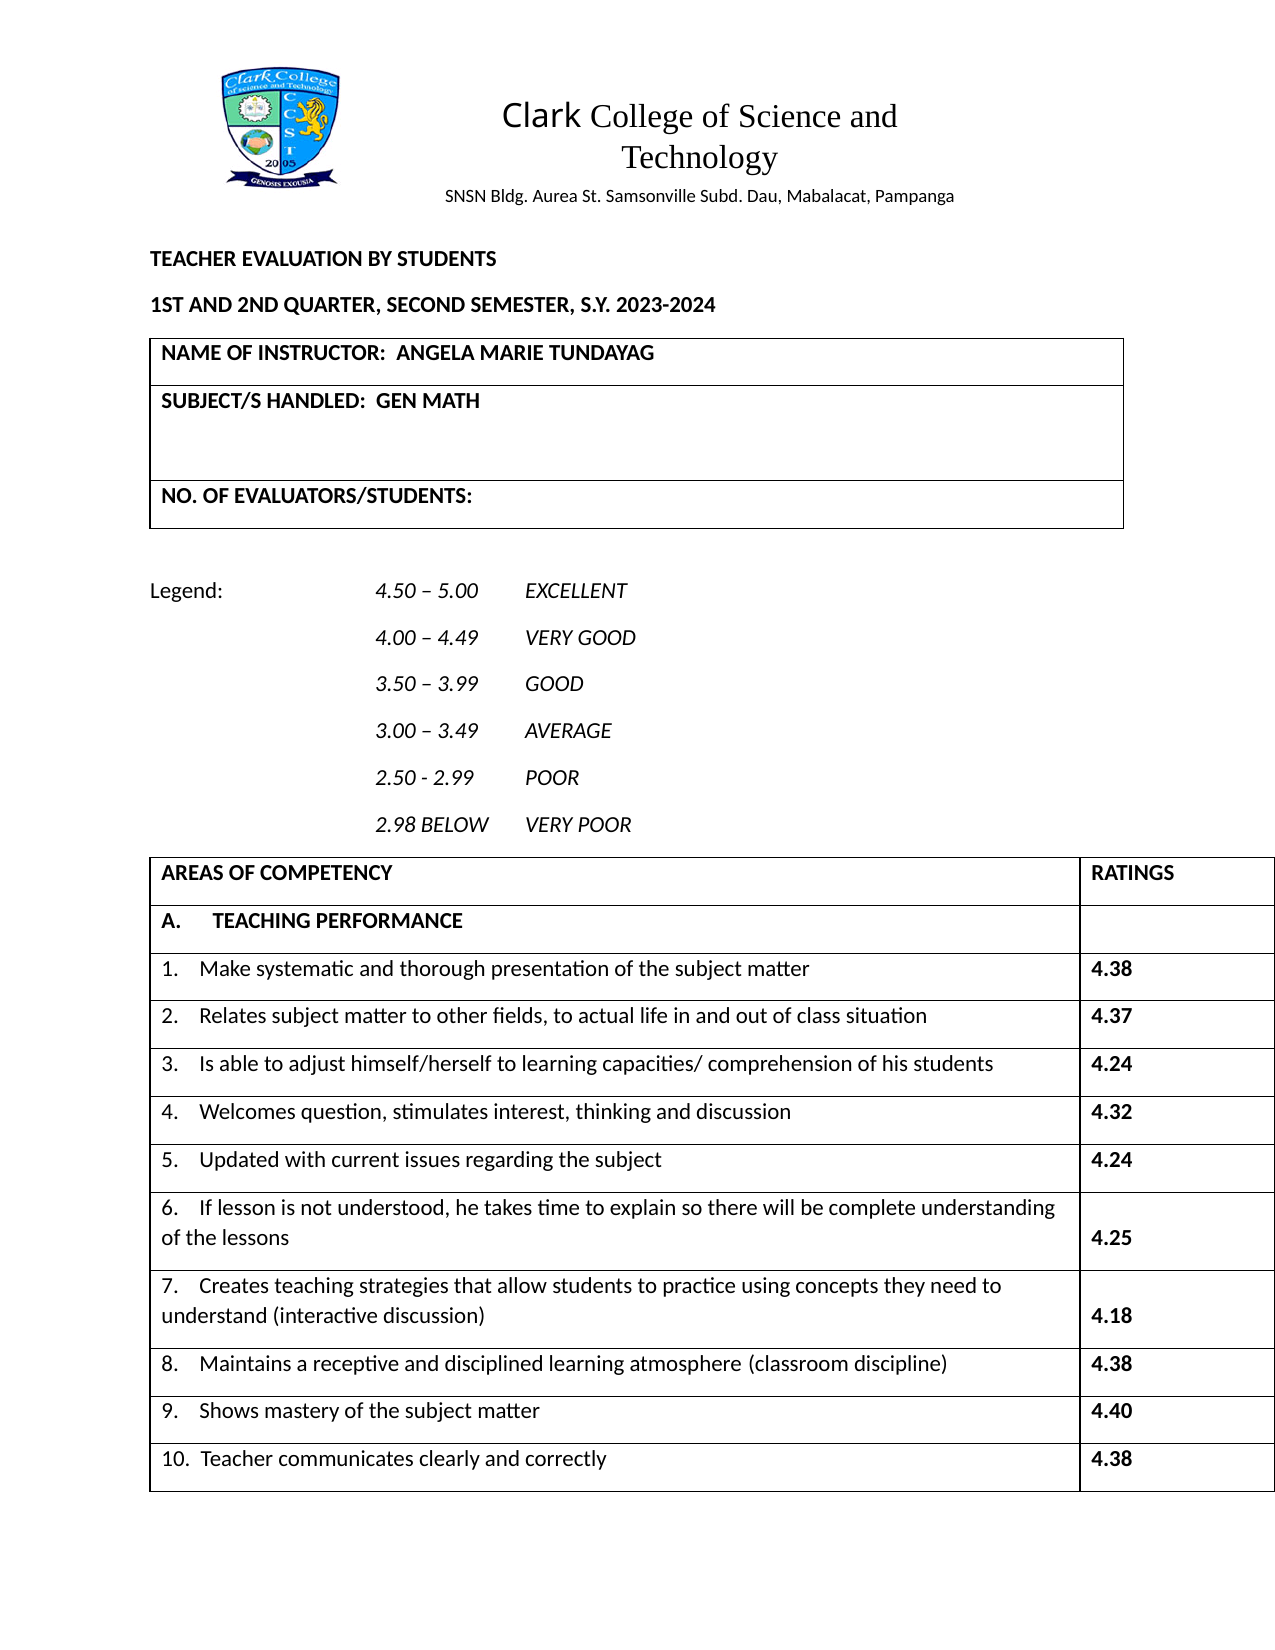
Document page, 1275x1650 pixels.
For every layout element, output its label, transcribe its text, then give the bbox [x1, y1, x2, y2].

table_cell 4.38 [1081, 1349, 1274, 1396]
table_cell 4.24 [1081, 1145, 1274, 1192]
table_cell 5. Updated with current issues regarding the subject [151, 1145, 1079, 1192]
text 3.00 – 3.49 AVERAGE [150, 716, 1125, 744]
table_cell 10. Teacher communicates clearly and correctly [151, 1444, 1079, 1491]
text 4.00 – 4.49 VERY GOOD [150, 623, 1125, 651]
table_cell 6. If lesson is not understood, he takes time to explain so there will be complete understanding of the lessons [151, 1193, 1079, 1270]
table_cell 4.37 [1081, 1001, 1274, 1048]
table_header RATINGS [1081, 858, 1274, 905]
table_cell 4.38 [1081, 954, 1274, 1000]
text Legend: 4.50 – 5.00 EXCELLENT [150, 576, 1125, 604]
table_header NAME OF INSTRUCTOR: ANGELA MARIE TUNDAYAG [151, 339, 1123, 385]
text TEACHER EVALUATION BY STUDENTS [150, 244, 1125, 272]
table_cell A. TEACHING PERFORMANCE [151, 906, 1079, 953]
table_cell NO. OF EVALUATORS/STUDENTS: [151, 481, 1123, 528]
text 2.50 - 2.99 POOR [150, 763, 1125, 791]
table_header AREAS OF COMPETENCY [151, 858, 1079, 905]
text 2.98 BELOW VERY POOR [150, 810, 1125, 838]
text 1ST AND 2ND QUARTER, SECOND SEMESTER, S.Y. 2023-2024 [150, 291, 1125, 319]
picture [216, 57, 342, 198]
table_cell 3. Is able to adjust himself/herself to learning capacities/ comprehension of his students [151, 1049, 1079, 1096]
table_cell 8. Maintains a receptive and disciplined learning atmosphere (classroom discipline) [151, 1349, 1079, 1396]
text 3.50 – 3.99 GOOD [150, 669, 1125, 697]
table_cell 2. Relates subject matter to other fields, to actual life in and out of class situation [151, 1001, 1079, 1048]
table_cell 4.32 [1081, 1097, 1274, 1144]
table_cell 4.40 [1081, 1397, 1274, 1443]
table_cell 1. Make systematic and thorough presentation of the subject matter [151, 954, 1079, 1000]
table_cell 9. Shows mastery of the subject matter [151, 1397, 1079, 1443]
table_cell 7. Creates teaching strategies that allow students to practice using concepts they need to understand (interactive discussion) [151, 1271, 1079, 1348]
table_cell 4.38 [1081, 1444, 1274, 1491]
table_cell 4.24 [1081, 1049, 1274, 1096]
table_cell 4. Welcomes question, stimulates interest, thinking and discussion [151, 1097, 1079, 1144]
table_cell [1081, 906, 1274, 953]
table_cell SUBJECT/S HANDLED: GEN MATH [151, 386, 1123, 480]
table_cell 4.18 [1081, 1271, 1274, 1348]
table_cell 4.25 [1081, 1193, 1274, 1270]
